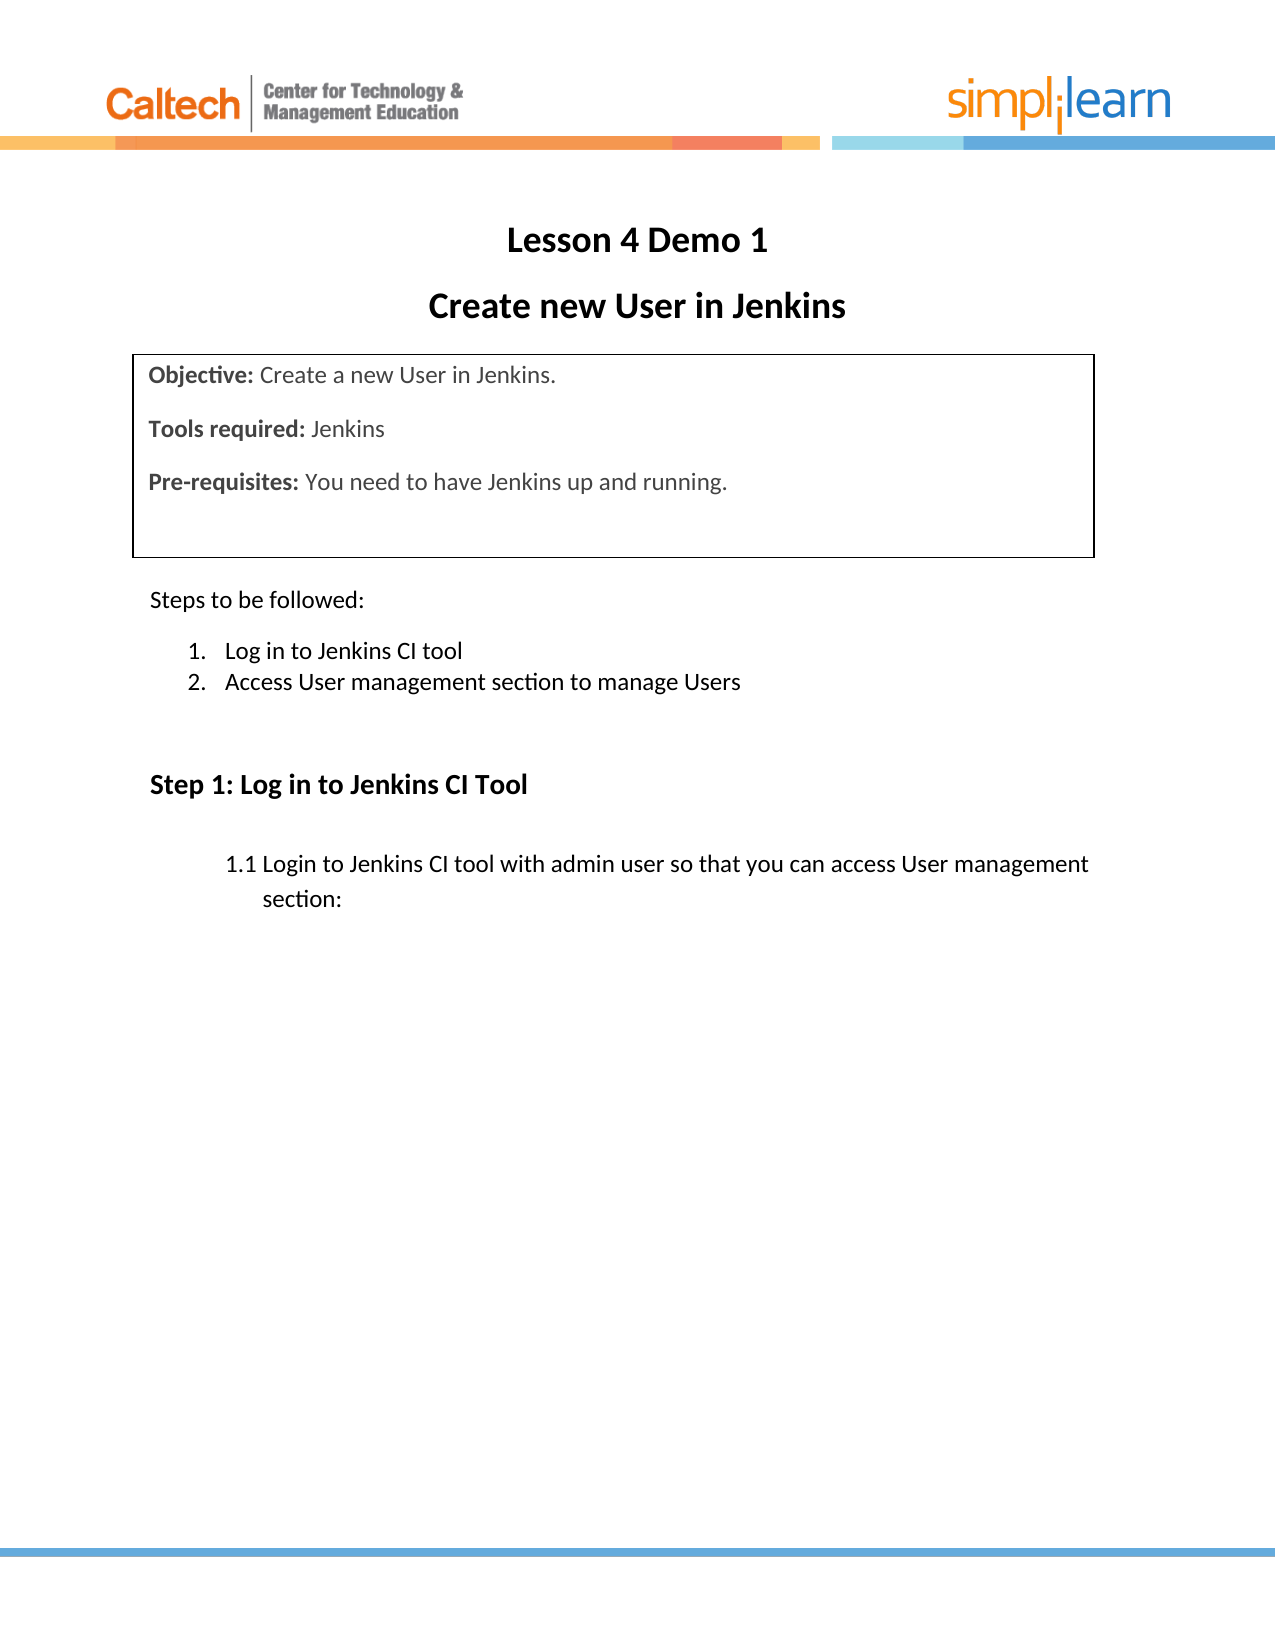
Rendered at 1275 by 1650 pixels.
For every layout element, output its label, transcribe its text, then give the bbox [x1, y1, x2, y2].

picture [0, 76, 1275, 150]
list Access User management section to manage Users [187, 666, 1125, 696]
picture [0, 1548, 1275, 1557]
text Create new User in Jenkins [150, 282, 1125, 328]
picture [106, 75, 464, 133]
list Log in to Jenkins CI tool [187, 635, 1125, 666]
text Step 1: Log in to Jenkins CI Tool [150, 766, 1125, 802]
text Lesson 4 Demo 1 [150, 216, 1125, 262]
list Login to Jenkins CI tool with admin user so that you can access User management section: [225, 848, 1125, 914]
text Steps to be followed: [150, 396, 1125, 614]
